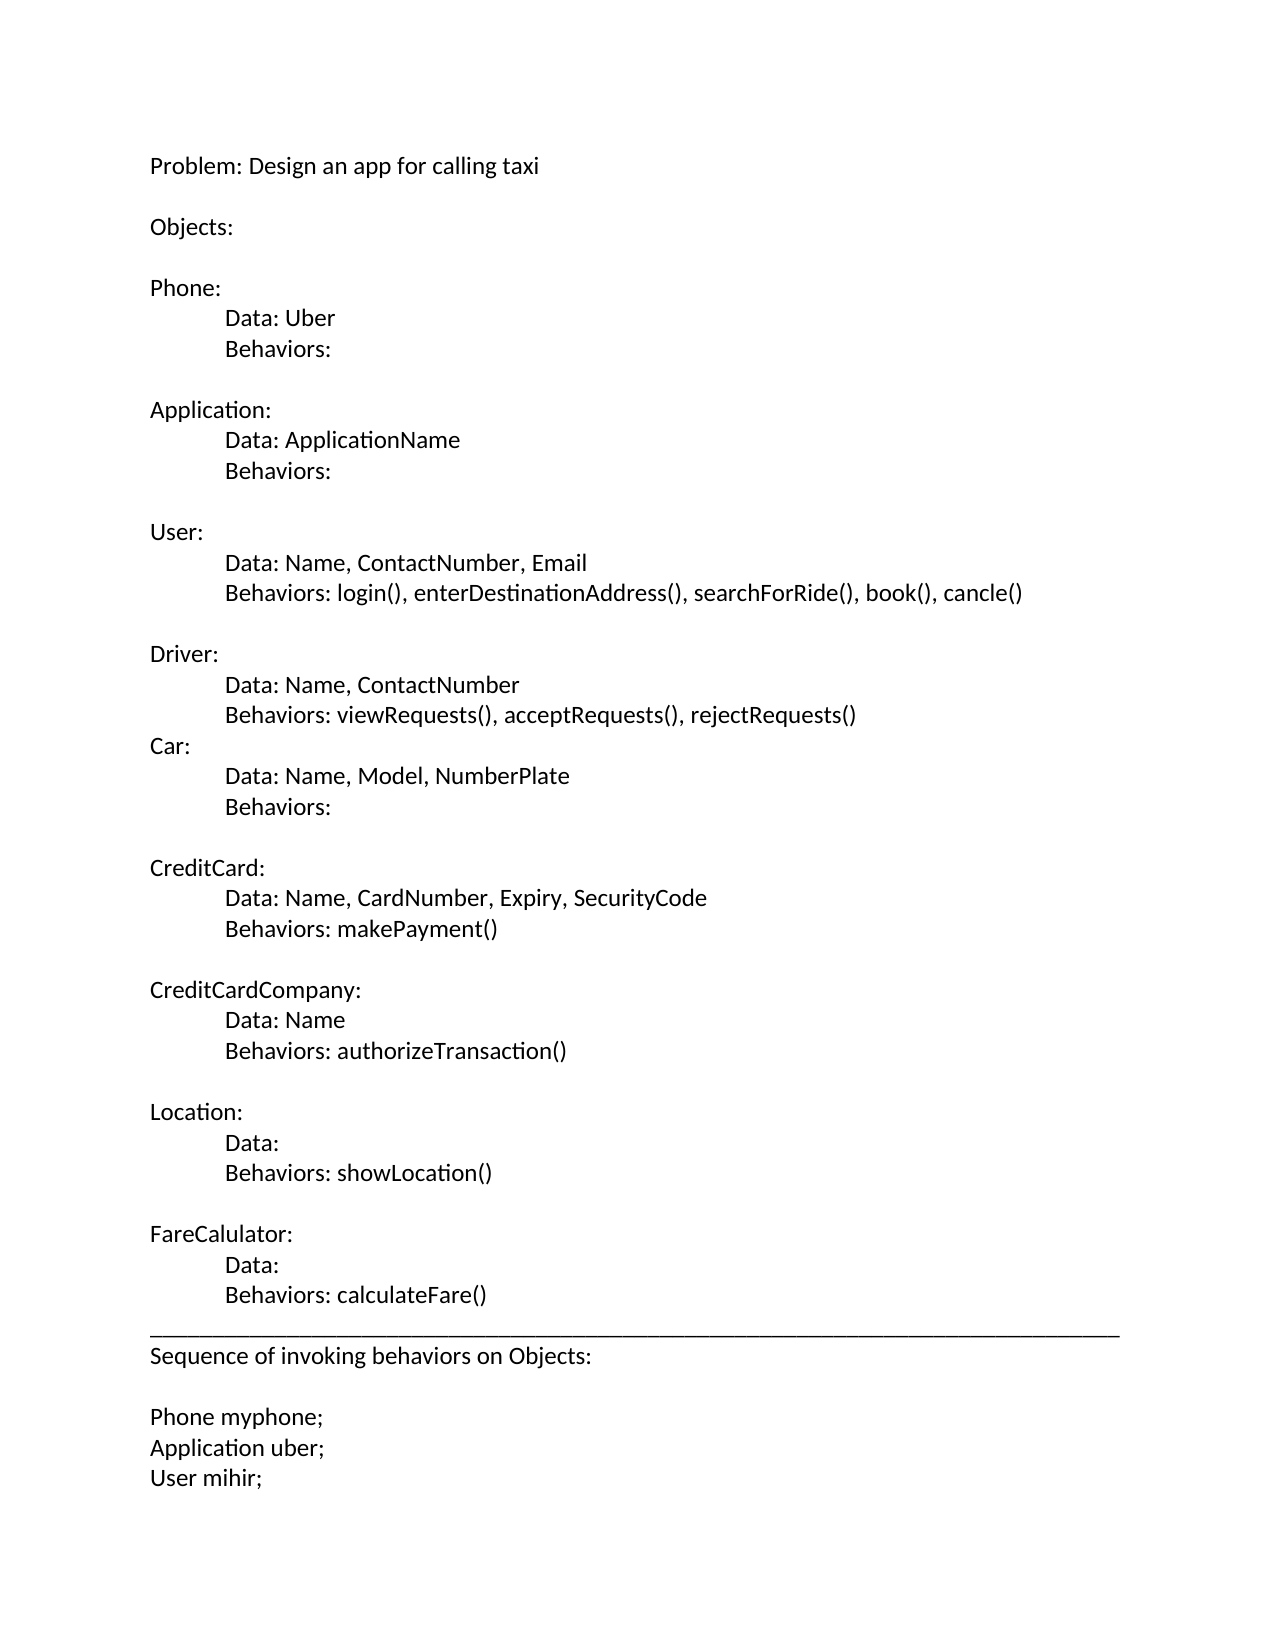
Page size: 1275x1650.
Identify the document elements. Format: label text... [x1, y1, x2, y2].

text Sequence of invoking behaviors on Objects: [150, 1340, 1125, 1371]
text Data: [150, 1127, 1125, 1157]
text Behaviors: [150, 333, 1125, 364]
text Behaviors: calculateFare() [150, 1279, 1125, 1310]
text User mihir; [150, 1462, 1125, 1493]
text User: [150, 516, 1125, 547]
text Application uber; [150, 1432, 1125, 1462]
text Data: Uber [150, 303, 1125, 333]
text FareCalulator: [150, 1218, 1125, 1249]
text Data: Name, ContactNumber, Email [150, 547, 1125, 577]
text Data: Name, Model, NumberPlate [150, 760, 1125, 791]
text Data: Name, CardNumber, Expiry, SecurityCode [150, 882, 1125, 913]
text Application: [150, 394, 1125, 425]
text Behaviors: [150, 791, 1125, 821]
text Behaviors: showLocation() [150, 1157, 1125, 1188]
text Data: Name, ContactNumber [150, 669, 1125, 699]
text Data: ApplicationName [150, 425, 1125, 455]
text Data: [150, 1249, 1125, 1279]
text Behaviors: login(), enterDestinationAddress(), searchForRide(), book(), cancle() [150, 577, 1125, 608]
text Problem: Design an app for calling taxi [150, 150, 1125, 181]
text CreditCardCompany: [150, 974, 1125, 1004]
text Behaviors: makePayment() [150, 913, 1125, 943]
text Driver: [150, 638, 1125, 669]
text Behaviors: [150, 455, 1125, 486]
text Behaviors: viewRequests(), acceptRequests(), rejectRequests() [150, 699, 1125, 730]
text ______________________________________________________________________________ [150, 1310, 1125, 1340]
text Phone: [150, 272, 1125, 303]
text Behaviors: authorizeTransaction() [150, 1035, 1125, 1066]
text Data: Name [150, 1004, 1125, 1035]
text Location: [150, 1096, 1125, 1127]
text CreditCard: [150, 852, 1125, 882]
text Car: [150, 730, 1125, 760]
text Objects: [150, 211, 1125, 242]
text Phone myphone; [150, 1401, 1125, 1432]
